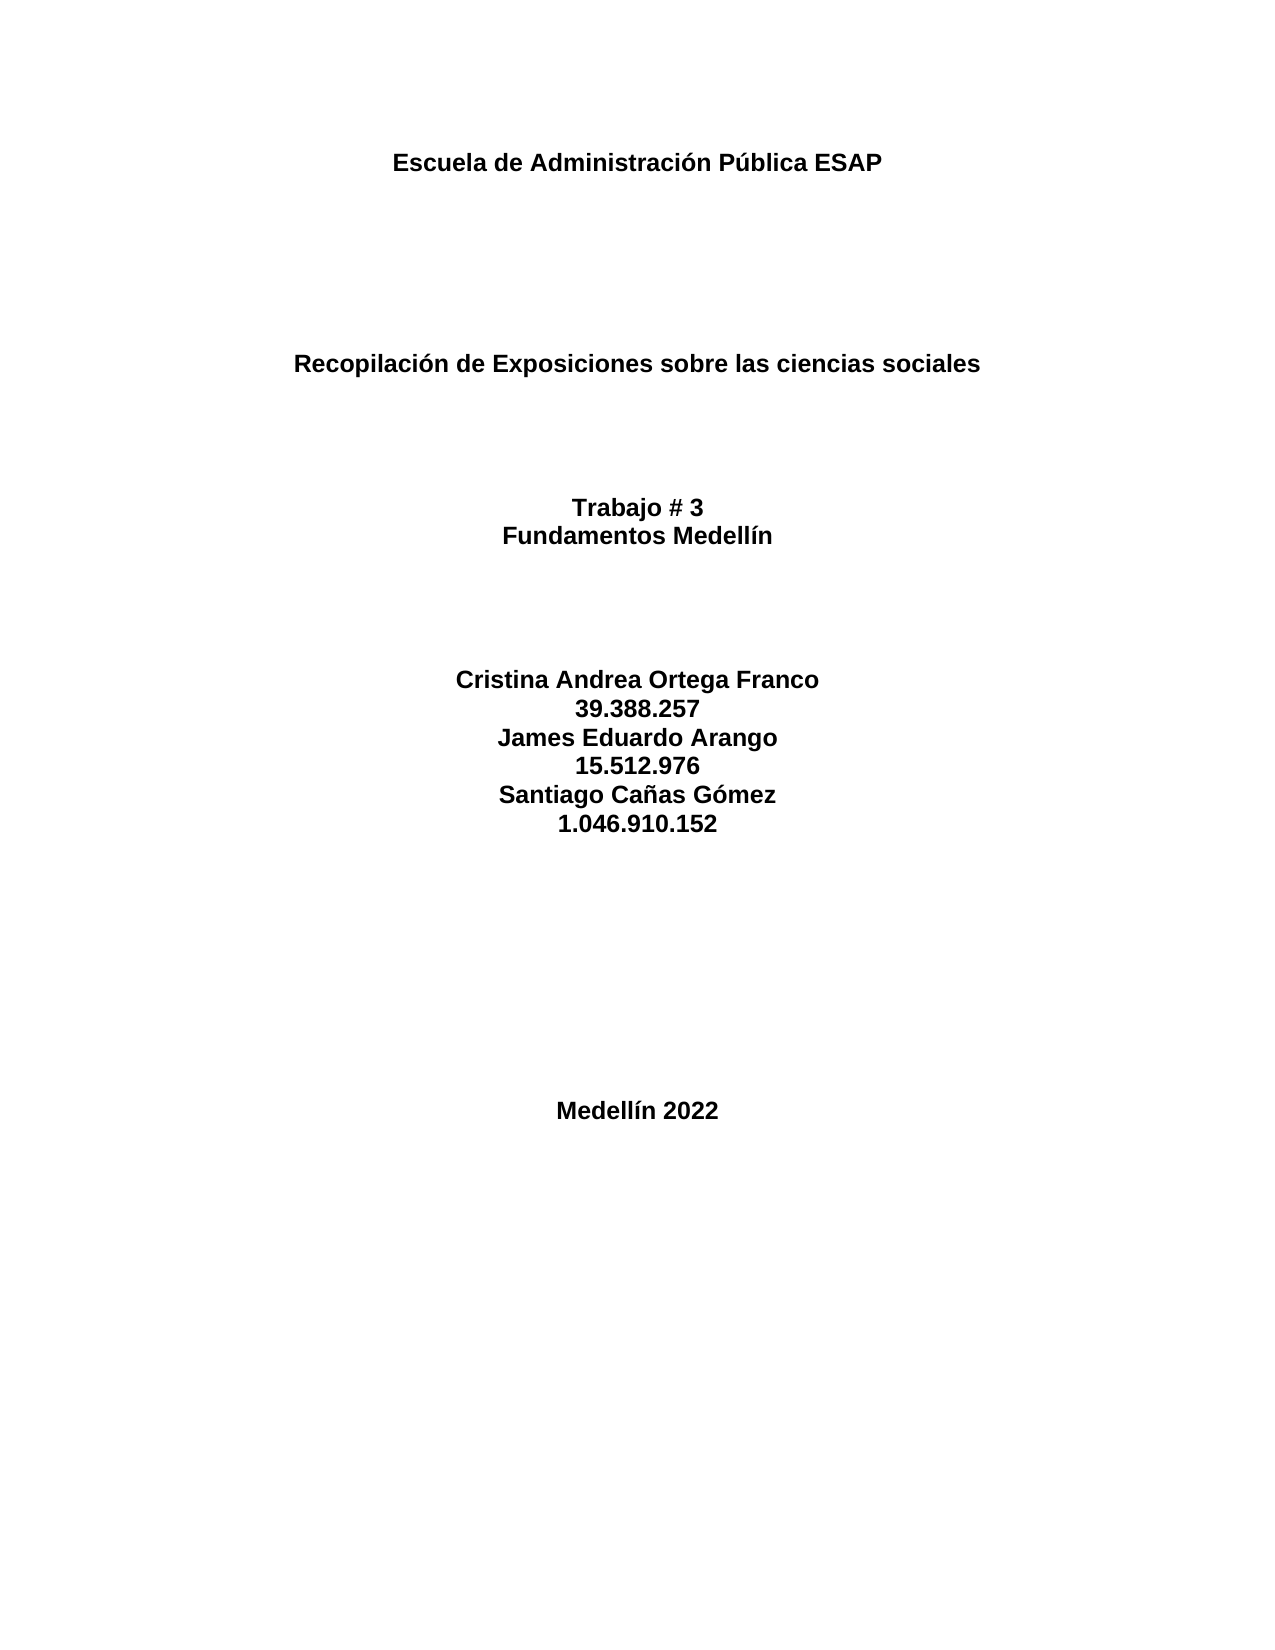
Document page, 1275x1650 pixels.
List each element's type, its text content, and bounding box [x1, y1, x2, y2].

text Fundamentos Medellín [177, 521, 1098, 550]
text James Eduardo Arango [177, 723, 1098, 751]
text Cristina Andrea Ortega Franco [177, 665, 1098, 694]
text Santiago Cañas Gómez [177, 780, 1098, 809]
text Medellín 2022 [177, 1096, 1098, 1125]
text Recopilación de Exposiciones sobre las ciencias sociales [177, 349, 1098, 378]
text Trabajo # 3 [177, 493, 1098, 521]
text 1.046.910.152 [177, 809, 1098, 838]
text Escuela de Administración Pública ESAP [177, 148, 1098, 176]
text 15.512.976 [177, 751, 1098, 780]
text 39.388.257 [177, 694, 1098, 723]
